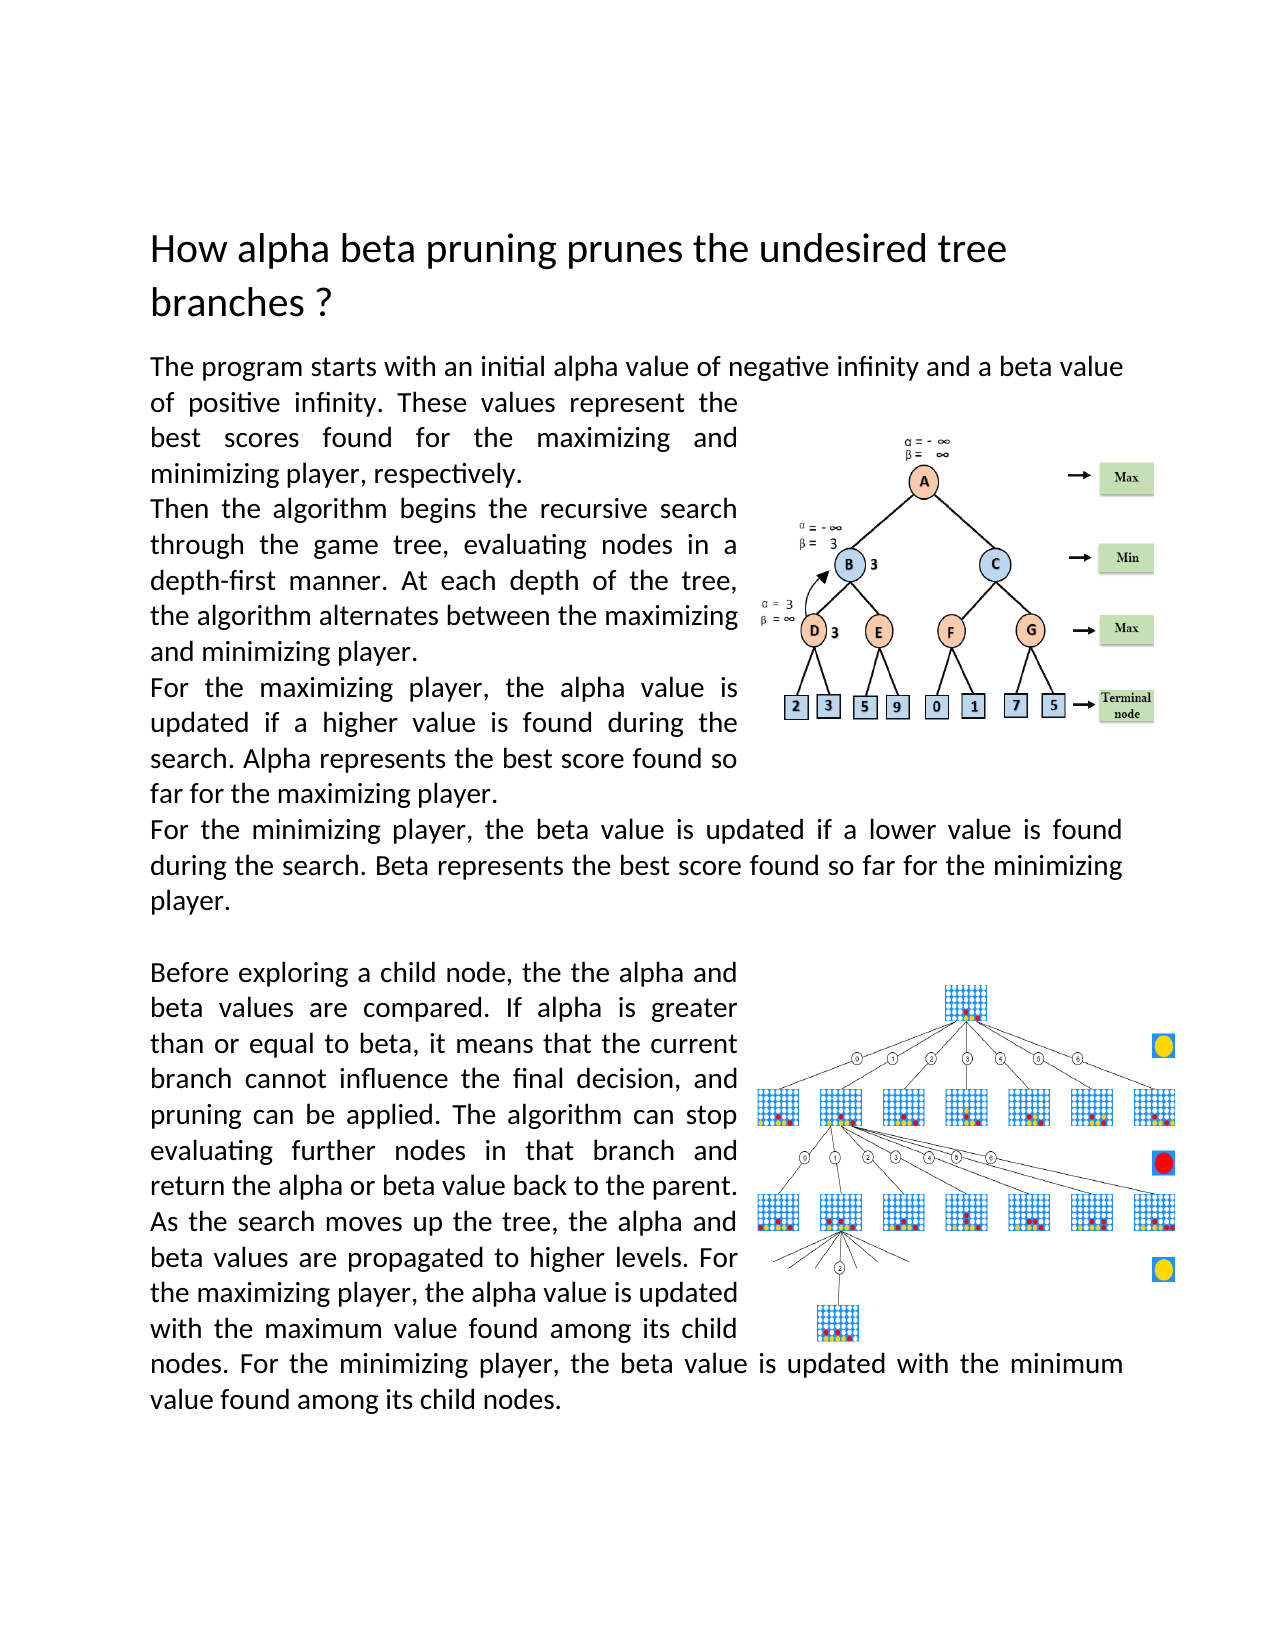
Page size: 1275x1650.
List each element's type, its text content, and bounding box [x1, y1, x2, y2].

text The program starts with an initial alpha value of negative infinity and a beta value of positive infinity. These values represent the best scores found for the maximizing and minimizing player, respectively. [150, 348, 1125, 491]
picture [757, 985, 1175, 1342]
text For the minimizing player, the beta value is updated if a lower value is found during the search. Beta represents the best score found so far for the minimizing player. [150, 811, 1125, 918]
picture [757, 386, 1154, 769]
text Then the algorithm begins the recursive search through the game tree, evaluating nodes in a depth-first manner. At each depth of the tree, the algorithm alternates between the maximizing and minimizing player. [150, 491, 757, 669]
text How alpha beta pruning prunes the undesired tree branches ? [150, 222, 1125, 327]
text For the maximizing player, the alpha value is updated if a higher value is found during the search. Alpha represents the best score found so far for the maximizing player. [150, 669, 1125, 811]
